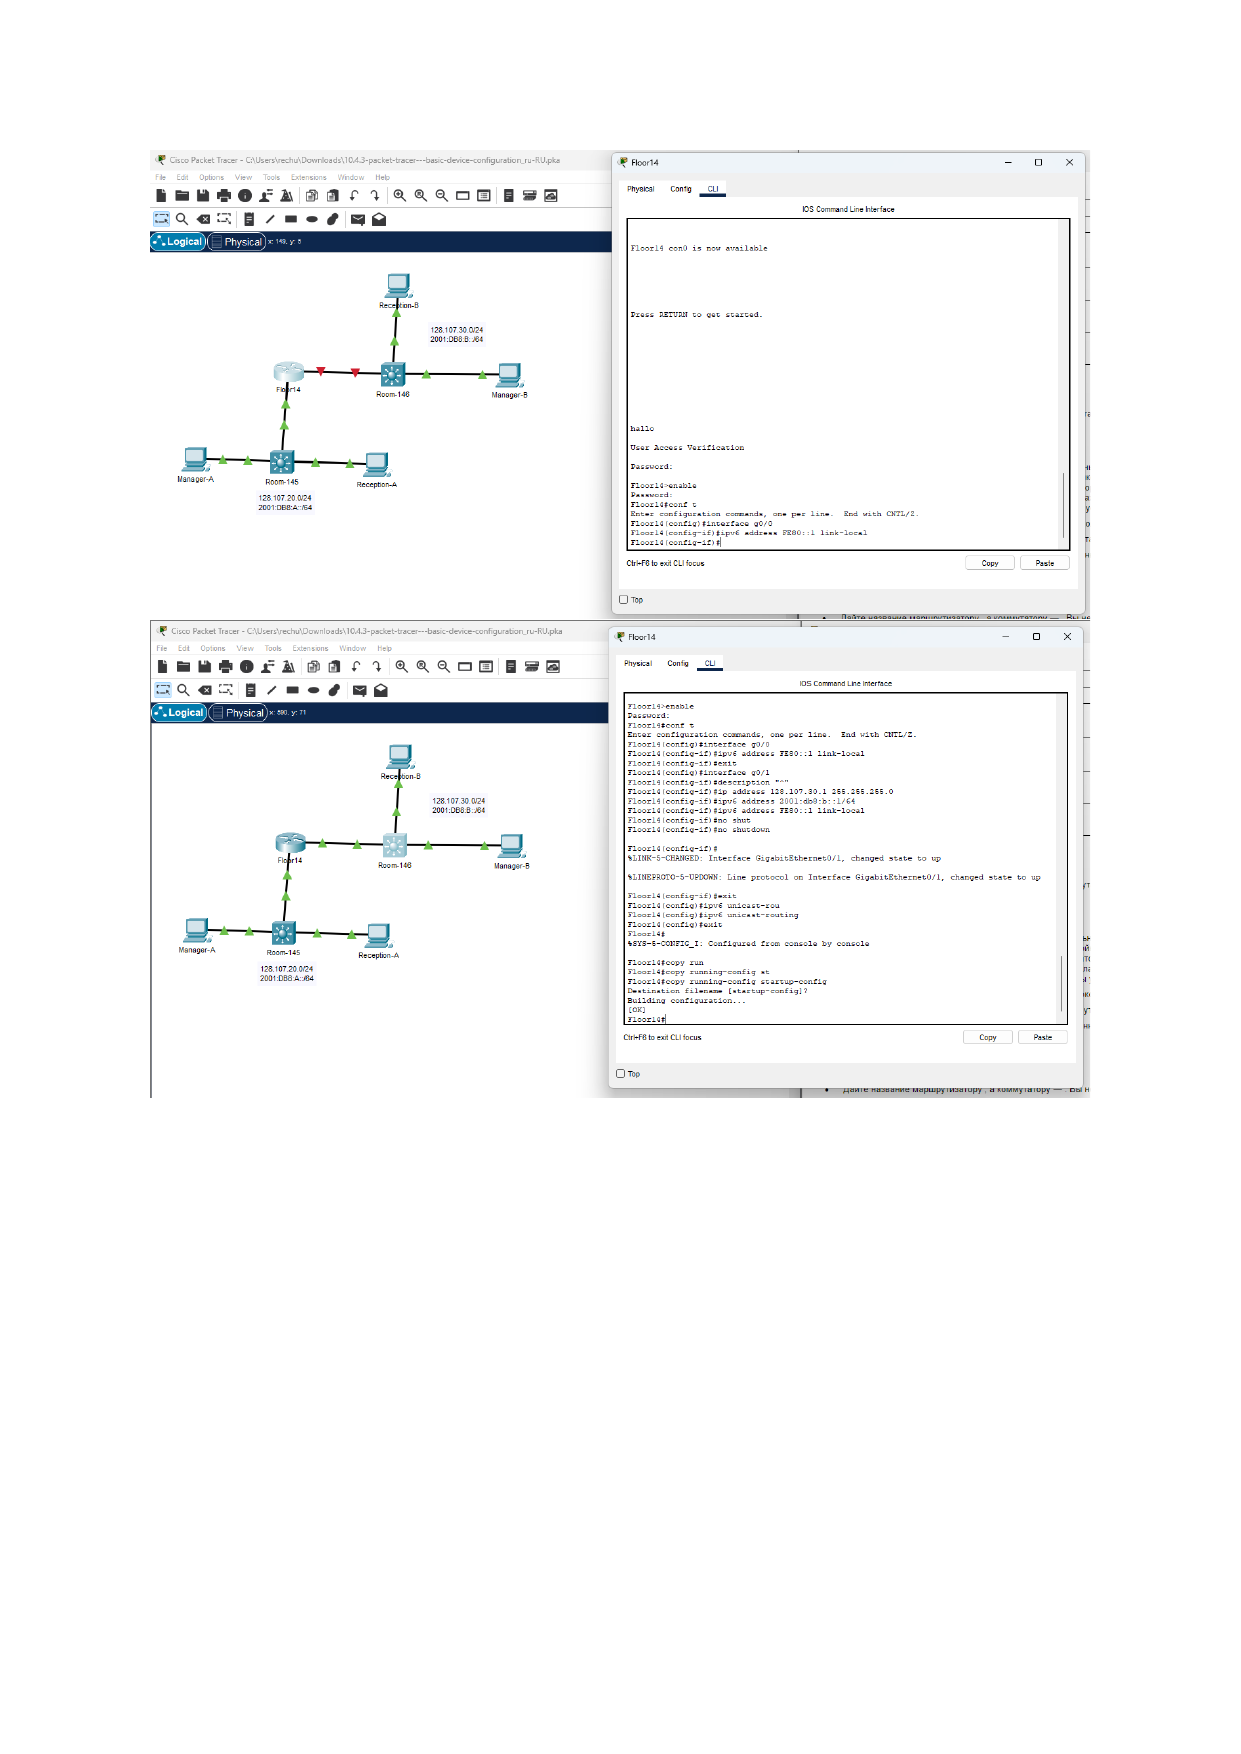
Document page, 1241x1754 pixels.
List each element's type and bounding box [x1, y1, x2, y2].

picture [150, 150, 1091, 619]
picture [150, 620, 1091, 1098]
